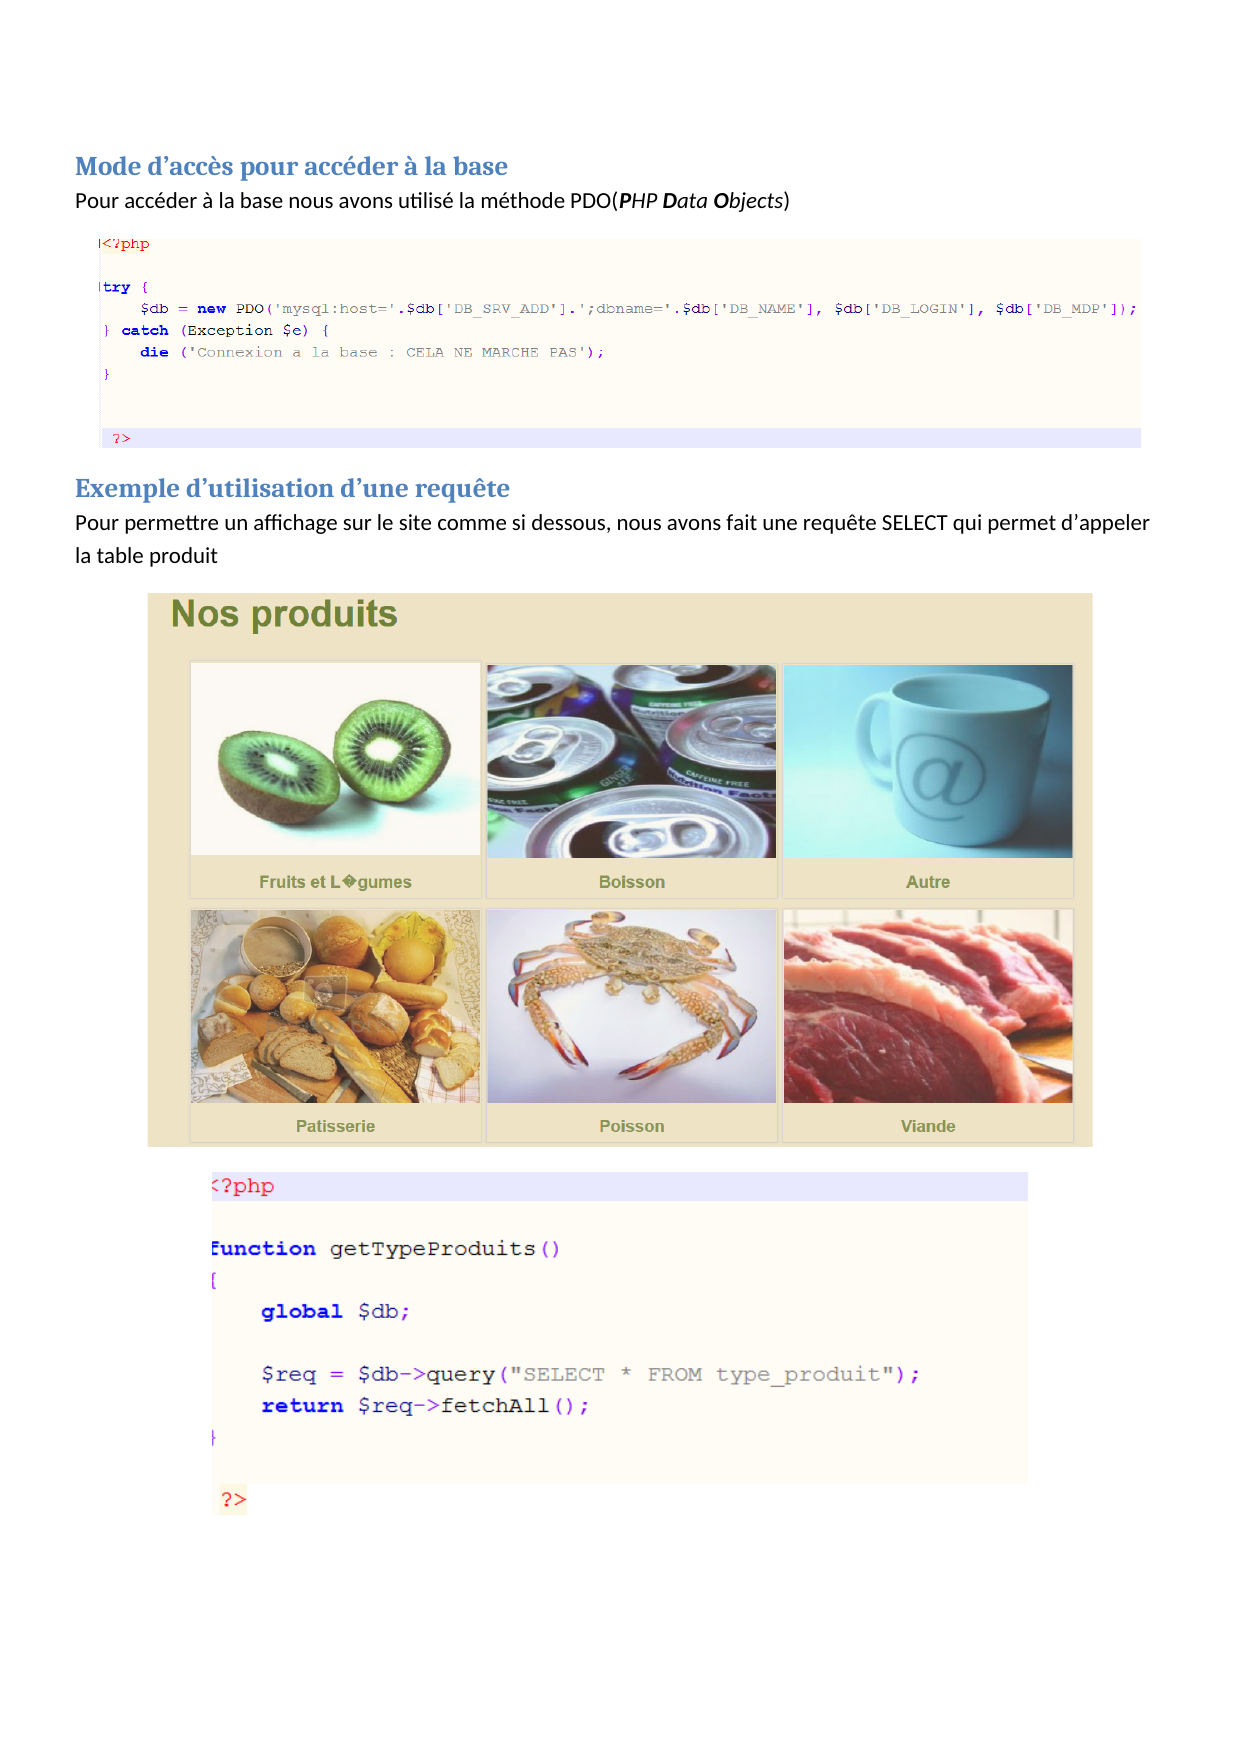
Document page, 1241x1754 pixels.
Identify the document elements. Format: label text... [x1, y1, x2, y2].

picture [212, 1172, 1029, 1519]
picture [147, 593, 1093, 1147]
text Mode d’accès pour accéder à la base [75, 151, 1165, 182]
picture [99, 239, 1142, 448]
text Exemple d’utilisation d’une requête [75, 473, 1165, 504]
text Pour accéder à la base nous avons utilisé la méthode PDO(PHP Data Objects) [75, 186, 1165, 214]
text Pour permettre un affichage sur le site comme si dessous, nous avons fait une requête SELECT qui permet d’appeler la table produit [75, 508, 1165, 569]
